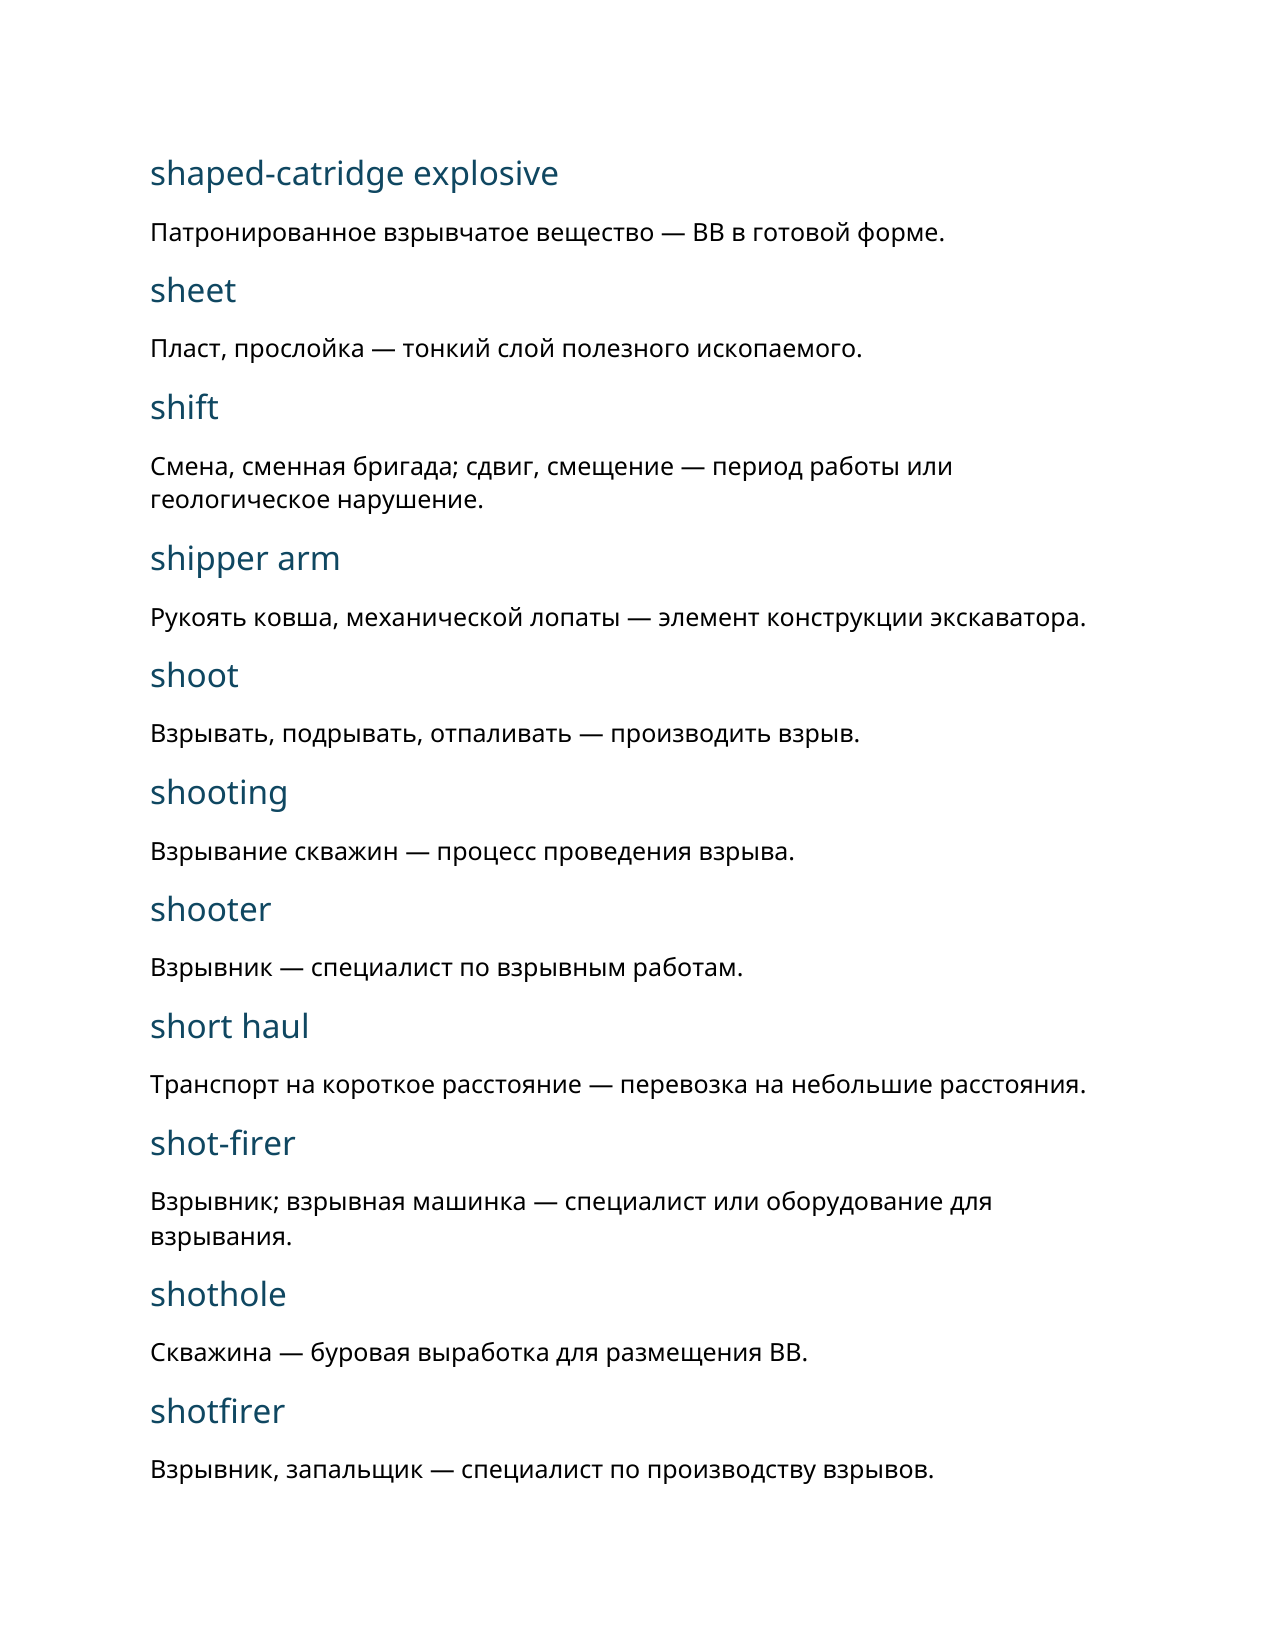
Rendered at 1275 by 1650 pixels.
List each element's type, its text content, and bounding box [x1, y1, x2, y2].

text Рукоять ковша, механической лопаты — элемент конструкции экскаватора. [150, 599, 1125, 633]
subtitle shaped-catridge explosive [150, 150, 1125, 195]
text Смена, сменная бригада; сдвиг, смещение — период работы или геологическое нарушение. [150, 448, 1125, 516]
text Взрывание скважин — процесс проведения взрыва. [150, 833, 1125, 867]
subtitle shot-firer [150, 1120, 1125, 1165]
subtitle short haul [150, 1003, 1125, 1048]
text Транспорт на короткое расстояние — перевозка на небольшие расстояния. [150, 1067, 1125, 1101]
subtitle shift [150, 384, 1125, 429]
text Пласт, прослойка — тонкий слой полезного ископаемого. [150, 331, 1125, 365]
subtitle shipper arm [150, 535, 1125, 580]
text Скважина — буровая выработка для размещения ВВ. [150, 1335, 1125, 1369]
subtitle shoot [150, 652, 1125, 697]
text Взрывник, запальщик — специалист по производству взрывов. [150, 1452, 1125, 1486]
text Взрывник; взрывная машинка — специалист или оборудование для взрывания. [150, 1184, 1125, 1252]
subtitle shooting [150, 769, 1125, 814]
text Патронированное взрывчатое вещество — ВВ в готовой форме. [150, 214, 1125, 248]
subtitle shothole [150, 1271, 1125, 1316]
text Взрывать, подрывать, отпаливать — производить взрыв. [150, 716, 1125, 750]
text Взрывник — специалист по взрывным работам. [150, 950, 1125, 984]
subtitle sheet [150, 267, 1125, 312]
subtitle shotfirer [150, 1388, 1125, 1433]
subtitle shooter [150, 886, 1125, 931]
